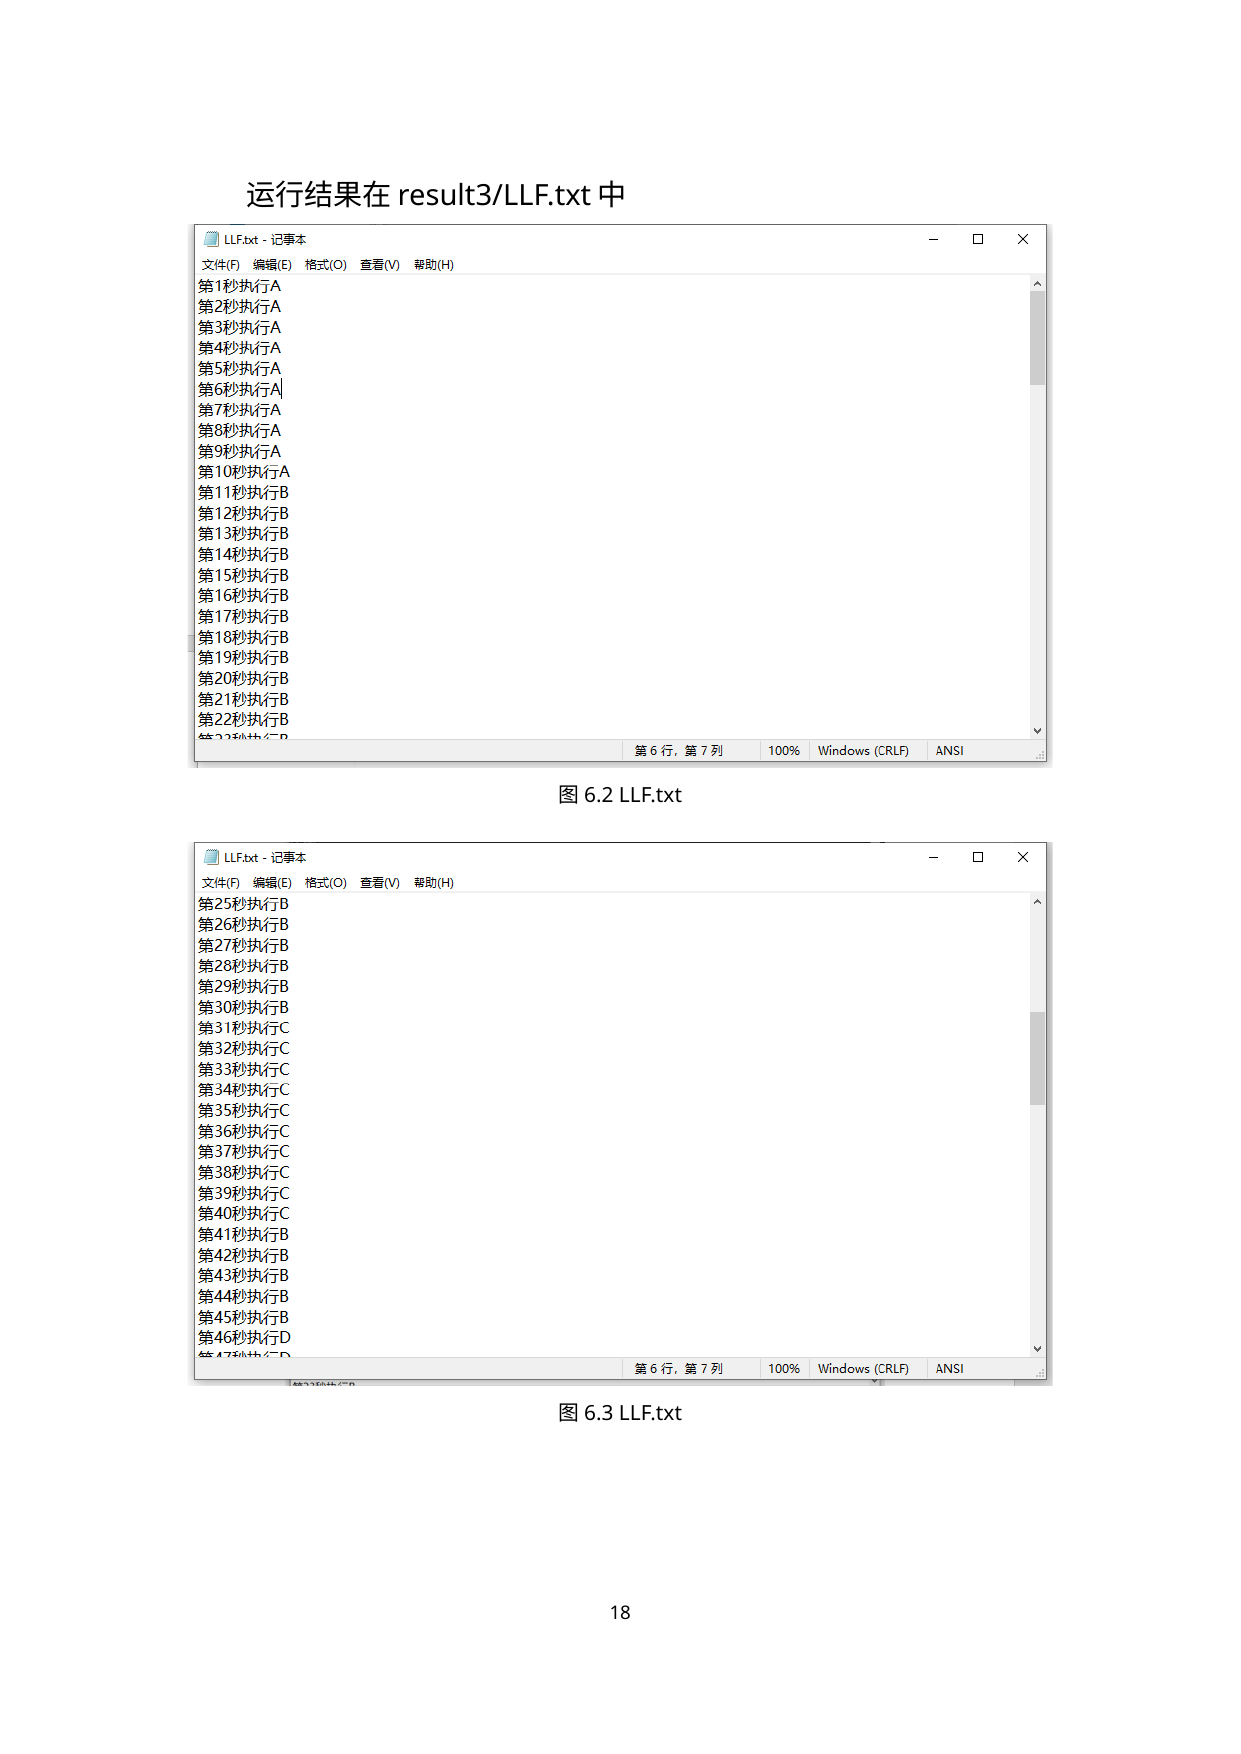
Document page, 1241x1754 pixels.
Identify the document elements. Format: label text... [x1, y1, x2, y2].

text 图 6.2 LLF.txt [187, 777, 1053, 810]
picture [187, 842, 1053, 1386]
picture [187, 224, 1053, 768]
text 运行结果在result3/LLF.txt中 [187, 160, 1053, 224]
text 图 6.3 LLF.txt [187, 1395, 1053, 1427]
